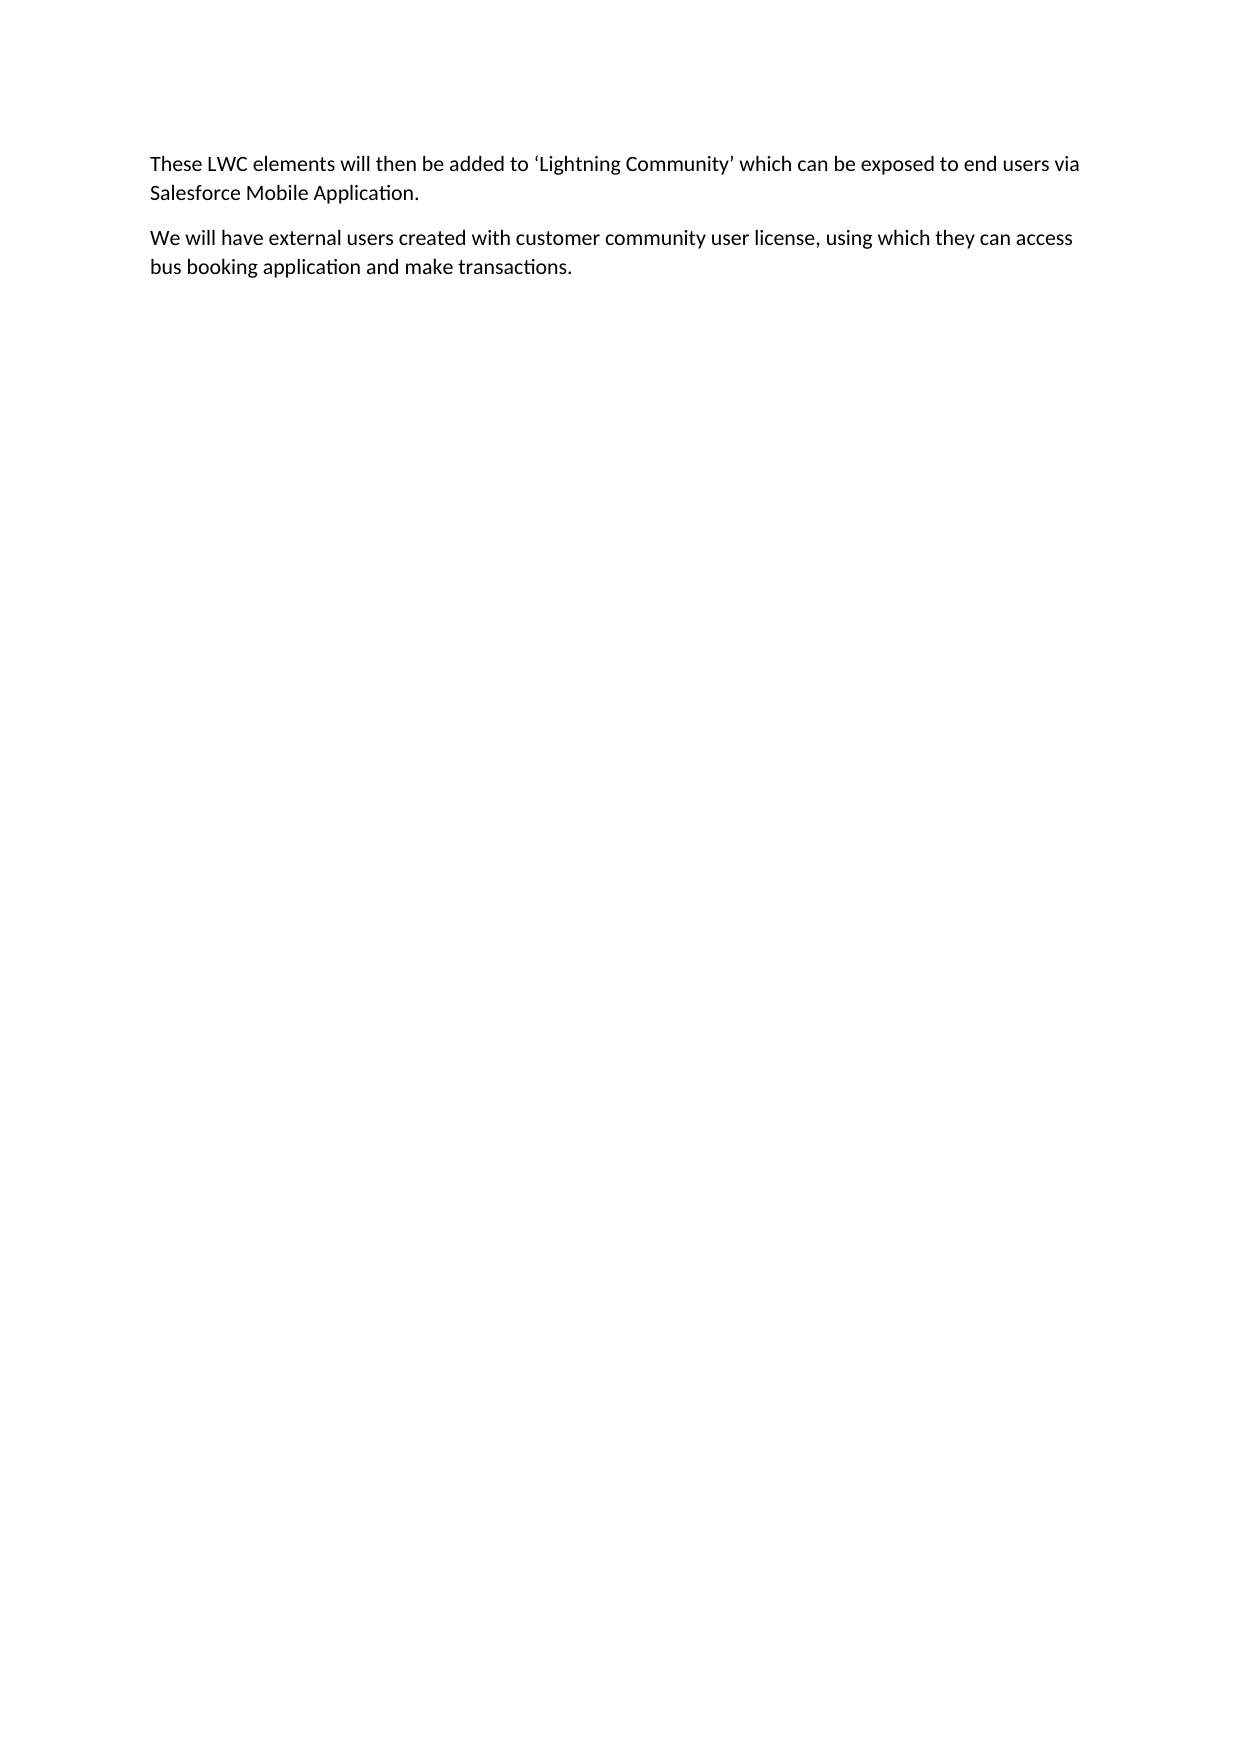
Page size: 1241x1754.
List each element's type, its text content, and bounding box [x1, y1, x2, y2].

text We will have external users created with customer community user license, using which they can access bus booking application and make transactions. [150, 224, 1090, 279]
text These LWC elements will then be added to ‘Lightning Community’ which can be exposed to end users via Salesforce Mobile Application. [150, 150, 1090, 205]
